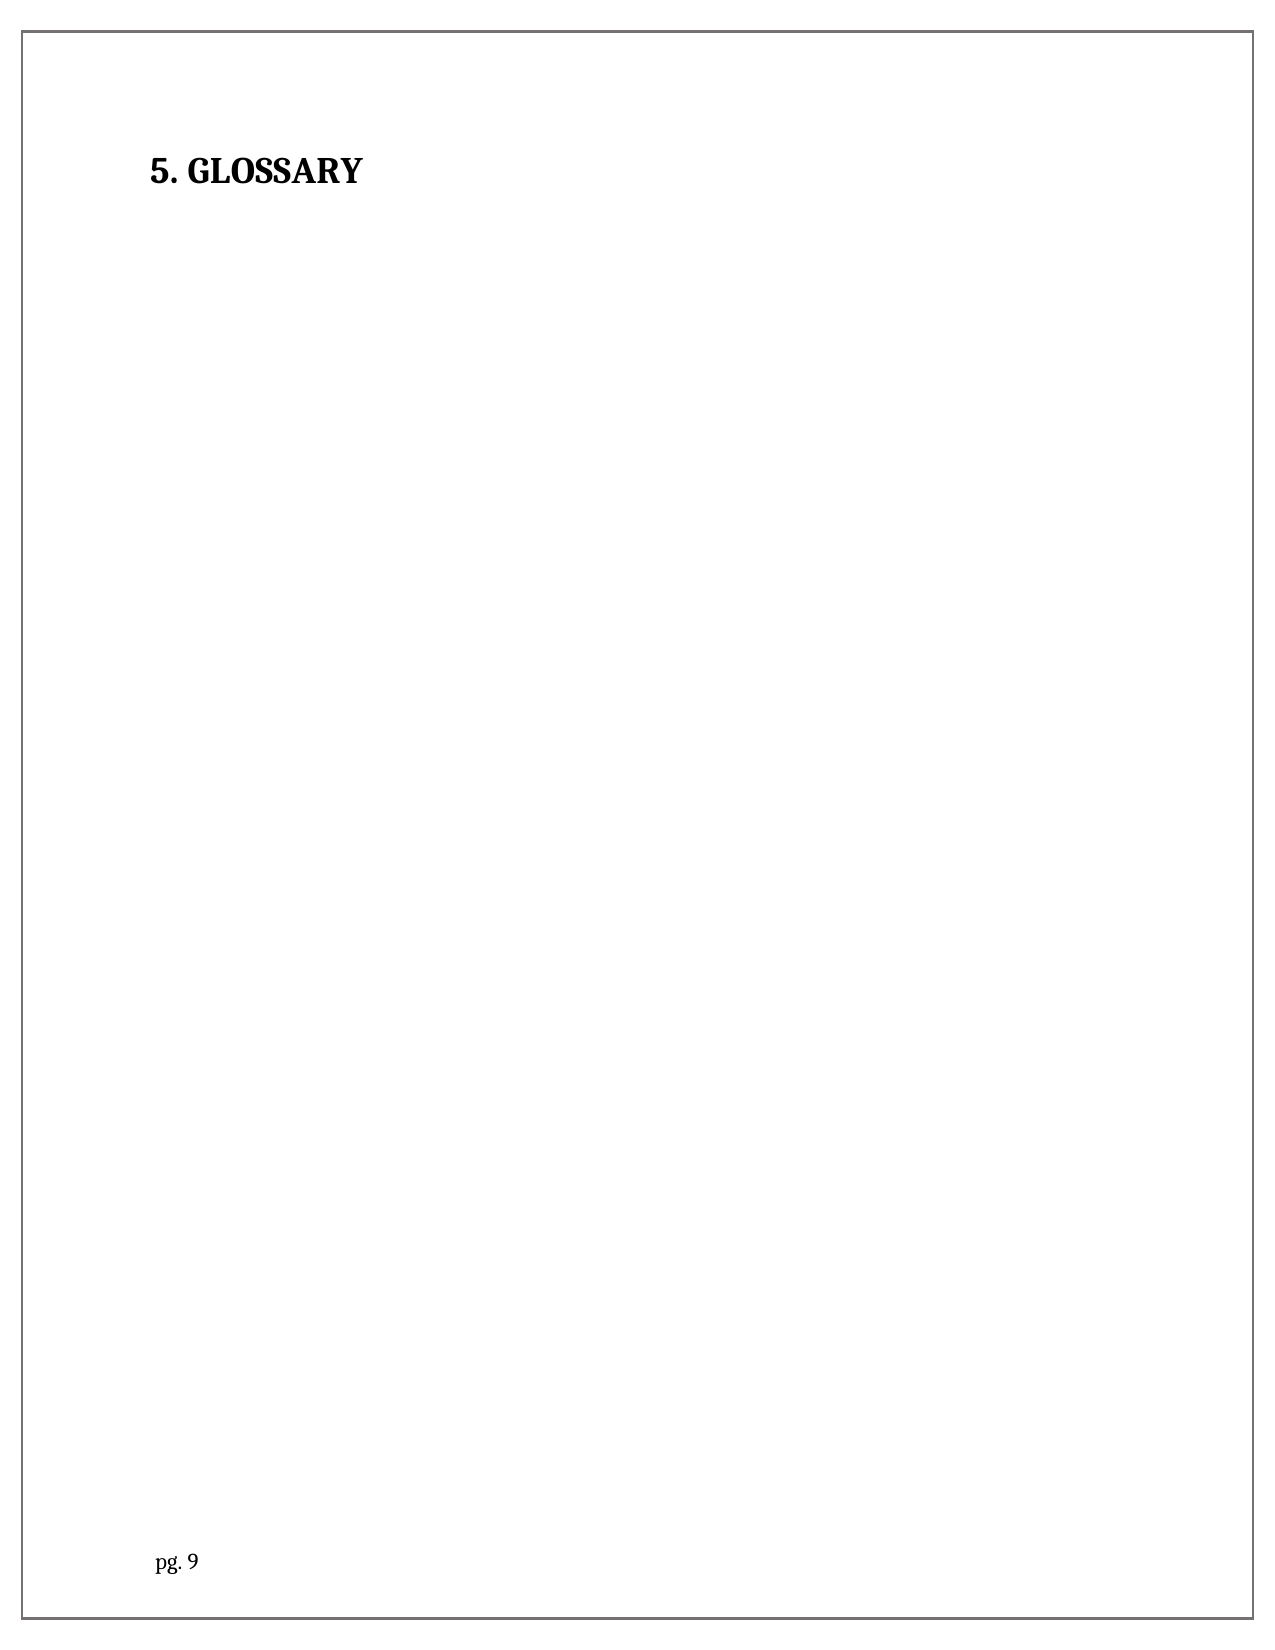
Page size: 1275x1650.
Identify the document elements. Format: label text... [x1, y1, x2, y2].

subtitle Glossary [150, 150, 1125, 193]
